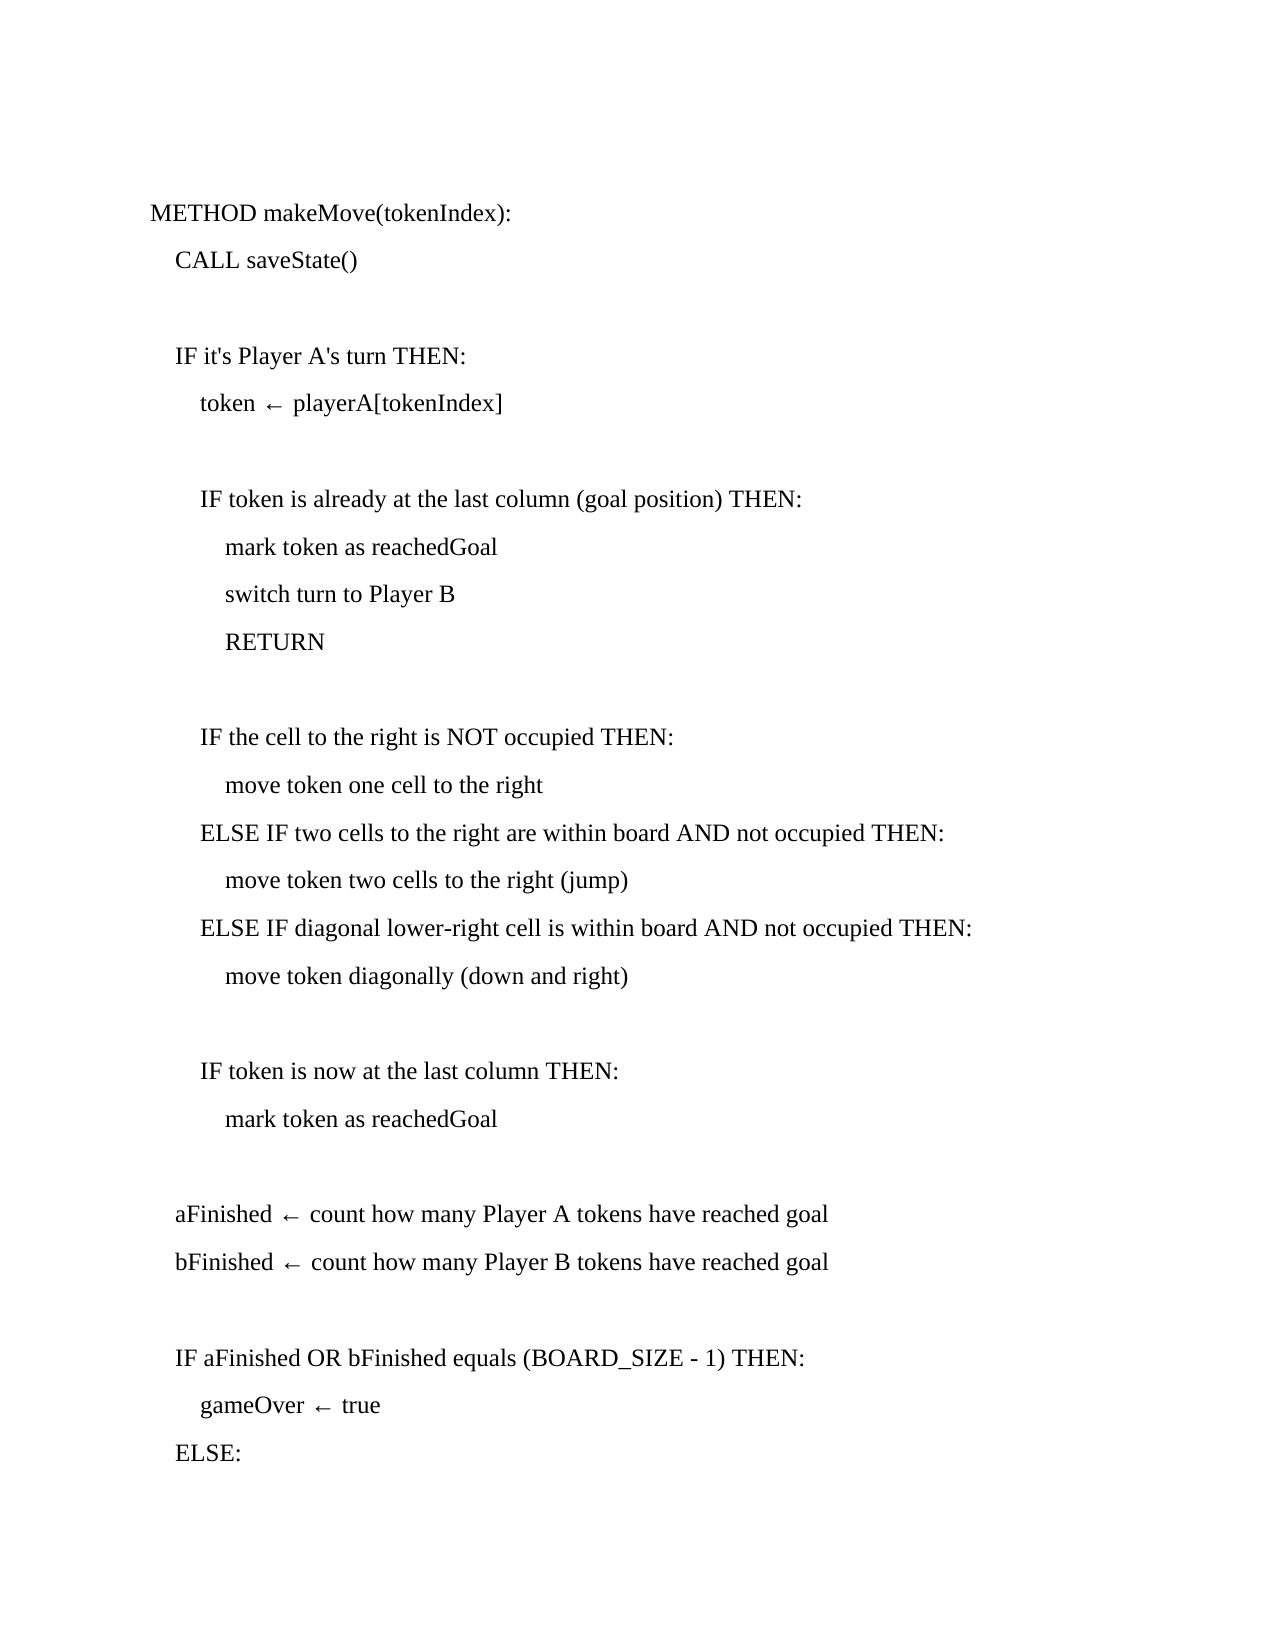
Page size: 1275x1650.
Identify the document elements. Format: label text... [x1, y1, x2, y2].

text IF token is now at the last column THEN: [150, 1056, 1125, 1085]
text ELSE IF two cells to the right are within board AND not occupied THEN: [150, 818, 1125, 847]
text IF token is already at the last column (goal position) THEN: [150, 484, 1125, 513]
text mark token as reachedGoal [150, 532, 1125, 560]
text switch turn to Player B [150, 579, 1125, 608]
text gameOver ← true [150, 1390, 1125, 1419]
text METHOD makeMove(tokenIndex): [150, 198, 1125, 226]
text aFinished ← count how many Player A tokens have reached goal [150, 1199, 1125, 1228]
text move token two cells to the right (jump) [150, 866, 1125, 894]
text token ← playerA[tokenIndex] [150, 388, 1125, 417]
text IF it's Player A's turn THEN: [150, 341, 1125, 369]
text ELSE IF diagonal lower-right cell is within board AND not occupied THEN: [150, 913, 1125, 942]
text move token one cell to the right [150, 770, 1125, 799]
text mark token as reachedGoal [150, 1104, 1125, 1133]
text bFinished ← count how many Player B tokens have reached goal [150, 1247, 1125, 1276]
text CALL saveState() [150, 245, 1125, 274]
text ELSE: [150, 1438, 1125, 1467]
text IF aFinished OR bFinished equals (BOARD_SIZE - 1) THEN: [150, 1343, 1125, 1371]
text IF the cell to the right is NOT occupied THEN: [150, 722, 1125, 751]
text RETURN [150, 627, 1125, 656]
text move token diagonally (down and right) [150, 961, 1125, 990]
